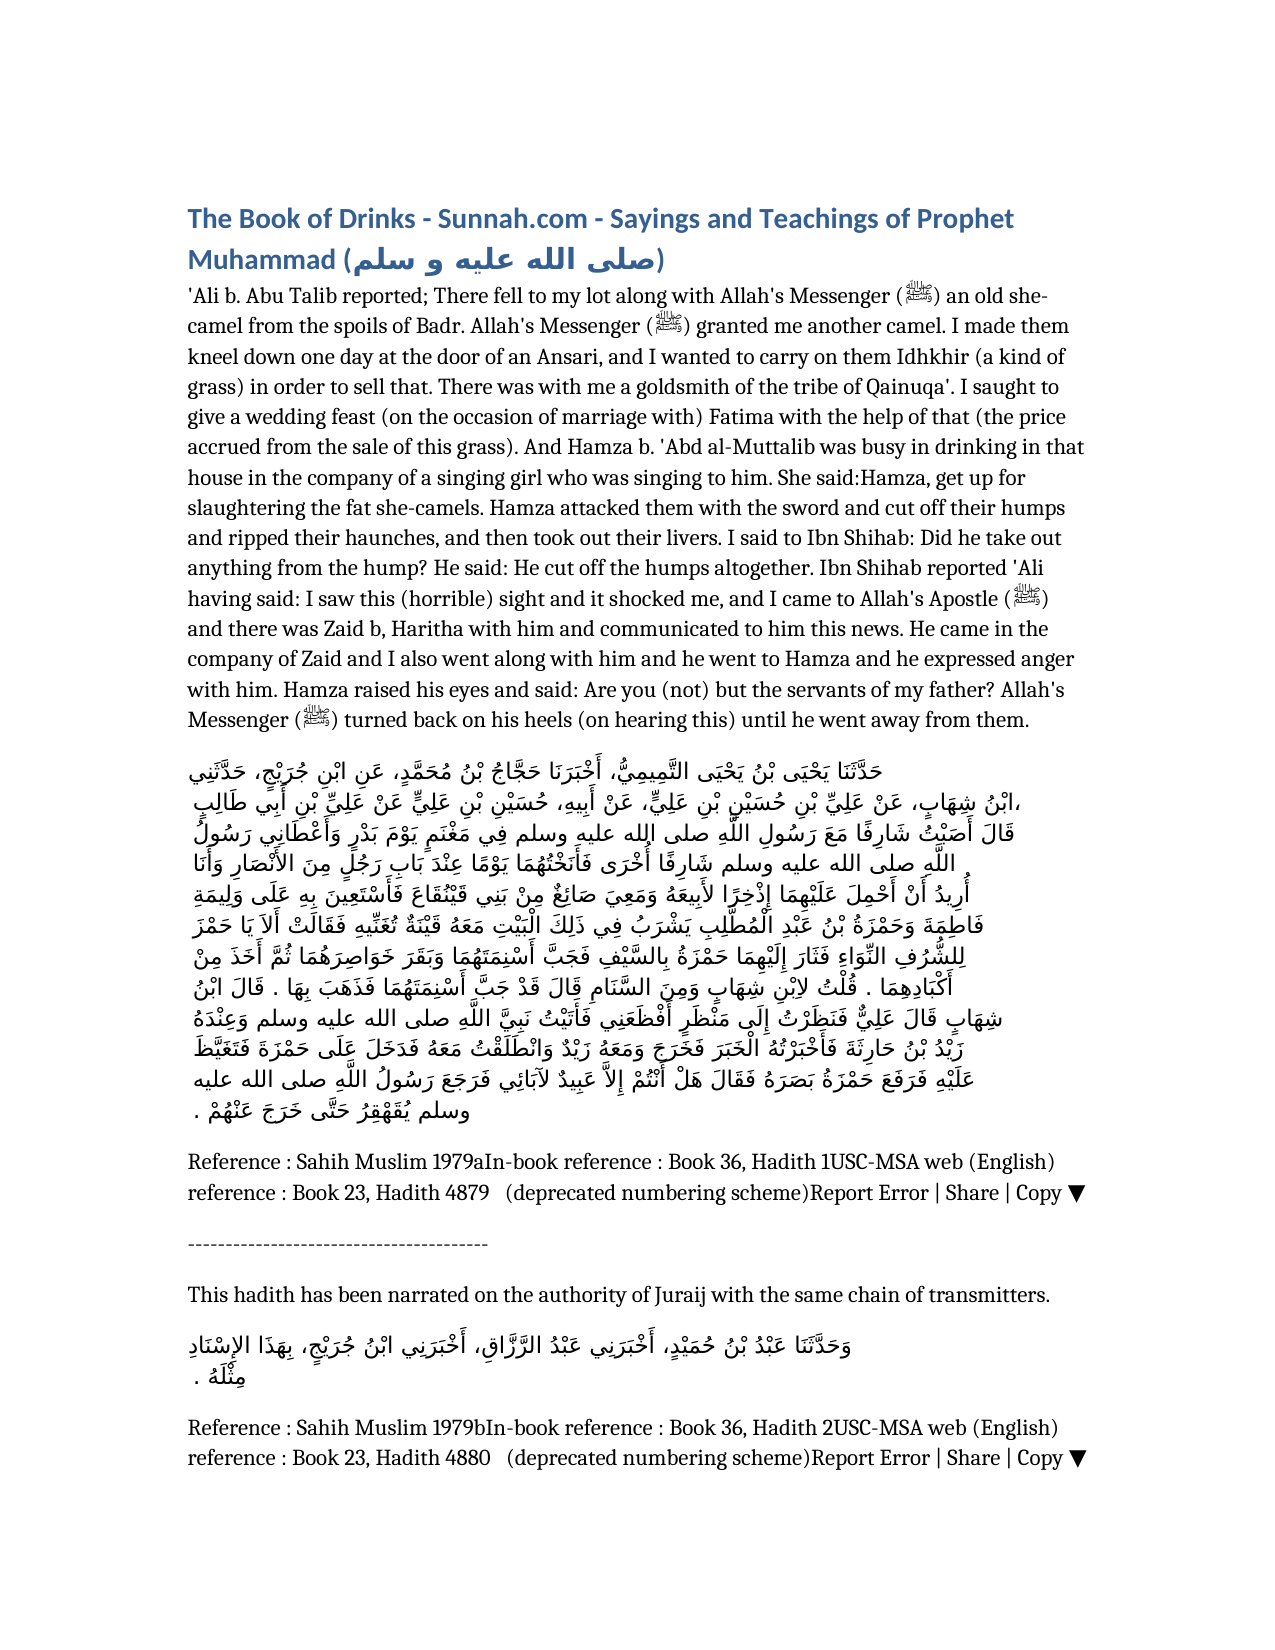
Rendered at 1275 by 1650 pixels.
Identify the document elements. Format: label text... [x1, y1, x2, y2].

text Reference : Sahih Muslim 1979aIn-book reference : Book 36, Hadith 1USC-MSA web (English) reference : Book 23, Hadith 4879 (deprecated numbering scheme)Report Error | Share | Copy ▼ [187, 1149, 1087, 1206]
text 'Ali b. Abu Talib reported; There fell to my lot along with Allah's Messenger (ﷺ) an old she-camel from the spoils of Badr. Allah's Messenger (ﷺ) granted me another camel. I made them kneel down one day at the door of an Ansari, and I wanted to carry on them Idhkhir (a kind of grass) in order to sell that. There was with me a goldsmith of the tribe of Qainuqa'. I saught to give a wedding feast (on the occasion of marriage with) Fatima with the help of that (the price accrued from the sale of this grass). And Hamza b. 'Abd al-Muttalib was busy in drinking in that house in the company of a singing girl who was singing to him. She said:Hamza, get up for slaughtering the fat she-camels. Hamza attacked them with the sword and cut off their humps and ripped their haunches, and then took out their livers. I said to Ibn Shihab: Did he take out anything from the hump? He said: He cut off the humps altogether. Ibn Shihab reported 'Ali having said: I saw this (horrible) sight and it shocked me, and I came to Allah's Apostle (ﷺ) and there was Zaid b, Haritha with him and communicated to him this news. He came in the company of Zaid and I also went along with him and he went to Hamza and he expressed anger with him. Hamza raised his eyes and said: Are you (not) but the servants of my father? Allah's Messenger (ﷺ) turned back on his heels (on hearing this) until he went away from them. [187, 282, 1087, 734]
subtitle The Book of Drinks - Sunnah.com - Sayings and Teachings of Prophet Muhammad (صلى الله عليه و سلم) [187, 200, 1087, 277]
text حَدَّثَنَا يَحْيَى بْنُ يَحْيَى التَّمِيمِيُّ، أَخْبَرَنَا حَجَّاجُ بْنُ مُحَمَّدٍ، عَنِ ابْنِ جُرَيْجٍ، حَدَّثَنِي ابْنُ شِهَابٍ، عَنْ عَلِيِّ بْنِ حُسَيْنِ بْنِ عَلِيٍّ، عَنْ أَبِيهِ، حُسَيْنِ بْنِ عَلِيٍّ عَنْ عَلِيِّ بْنِ أَبِي طَالِبٍ، قَالَ أَصَبْتُ شَارِفًا مَعَ رَسُولِ اللَّهِ صلى الله عليه وسلم فِي مَغْنَمٍ يَوْمَ بَدْرٍ وَأَعْطَانِي رَسُولُ اللَّهِ صلى الله عليه وسلم شَارِفًا أُخْرَى فَأَنَخْتُهُمَا يَوْمًا عِنْدَ بَابِ رَجُلٍ مِنَ الأَنْصَارِ وَأَنَا أُرِيدُ أَنْ أَحْمِلَ عَلَيْهِمَا إِذْخِرًا لأَبِيعَهُ وَمَعِيَ صَائِغٌ مِنْ بَنِي قَيْنُقَاعَ فَأَسْتَعِينَ بِهِ عَلَى وَلِيمَةِ فَاطِمَةَ وَحَمْزَةُ بْنُ عَبْدِ الْمُطَّلِبِ يَشْرَبُ فِي ذَلِكَ الْبَيْتِ مَعَهُ قَيْنَةٌ تُغَنِّيهِ فَقَالَتْ أَلاَ يَا حَمْزَ لِلشُّرُفِ النِّوَاءِ فَثَارَ إِلَيْهِمَا حَمْزَةُ بِالسَّيْفِ فَجَبَّ أَسْنِمَتَهُمَا وَبَقَرَ خَوَاصِرَهُمَا ثُمَّ أَخَذَ مِنْ أَكْبَادِهِمَا ‏.‏ قُلْتُ لاِبْنِ شِهَابٍ وَمِنَ السَّنَامِ قَالَ قَدْ جَبَّ أَسْنِمَتَهُمَا فَذَهَبَ بِهَا ‏.‏ قَالَ ابْنُ شِهَابٍ قَالَ عَلِيٌّ فَنَظَرْتُ إِلَى مَنْظَرٍ أَفْظَعَنِي فَأَتَيْتُ نَبِيَّ اللَّهِ صلى الله عليه وسلم وَعِنْدَهُ زَيْدُ بْنُ حَارِثَةَ فَأَخْبَرْتُهُ الْخَبَرَ فَخَرَجَ وَمَعَهُ زَيْدٌ وَانْطَلَقْتُ مَعَهُ فَدَخَلَ عَلَى حَمْزَةَ فَتَغَيَّظَ عَلَيْهِ فَرَفَعَ حَمْزَةُ بَصَرَهُ فَقَالَ هَلْ أَنْتُمْ إِلاَّ عَبِيدٌ لآبَائِي فَرَجَعَ رَسُولُ اللَّهِ صلى الله عليه وسلم يُقَهْقِرُ حَتَّى خَرَجَ عَنْهُمْ ‏.‏ [187, 758, 1087, 1124]
text Reference : Sahih Muslim 1979bIn-book reference : Book 36, Hadith 2USC-MSA web (English) reference : Book 23, Hadith 4880 (deprecated numbering scheme)Report Error | Share | Copy ▼ [187, 1415, 1087, 1471]
text وَحَدَّثَنَا عَبْدُ بْنُ حُمَيْدٍ، أَخْبَرَنِي عَبْدُ الرَّزَّاقِ، أَخْبَرَنِي ابْنُ جُرَيْجٍ، بِهَذَا الإِسْنَادِ مِثْلَهُ ‏.‏ [187, 1332, 1087, 1390]
text ---------------------------------------- [187, 1230, 1087, 1257]
text This hadith has been narrated on the authority of Juraij with the same chain of transmitters. [187, 1281, 1087, 1308]
